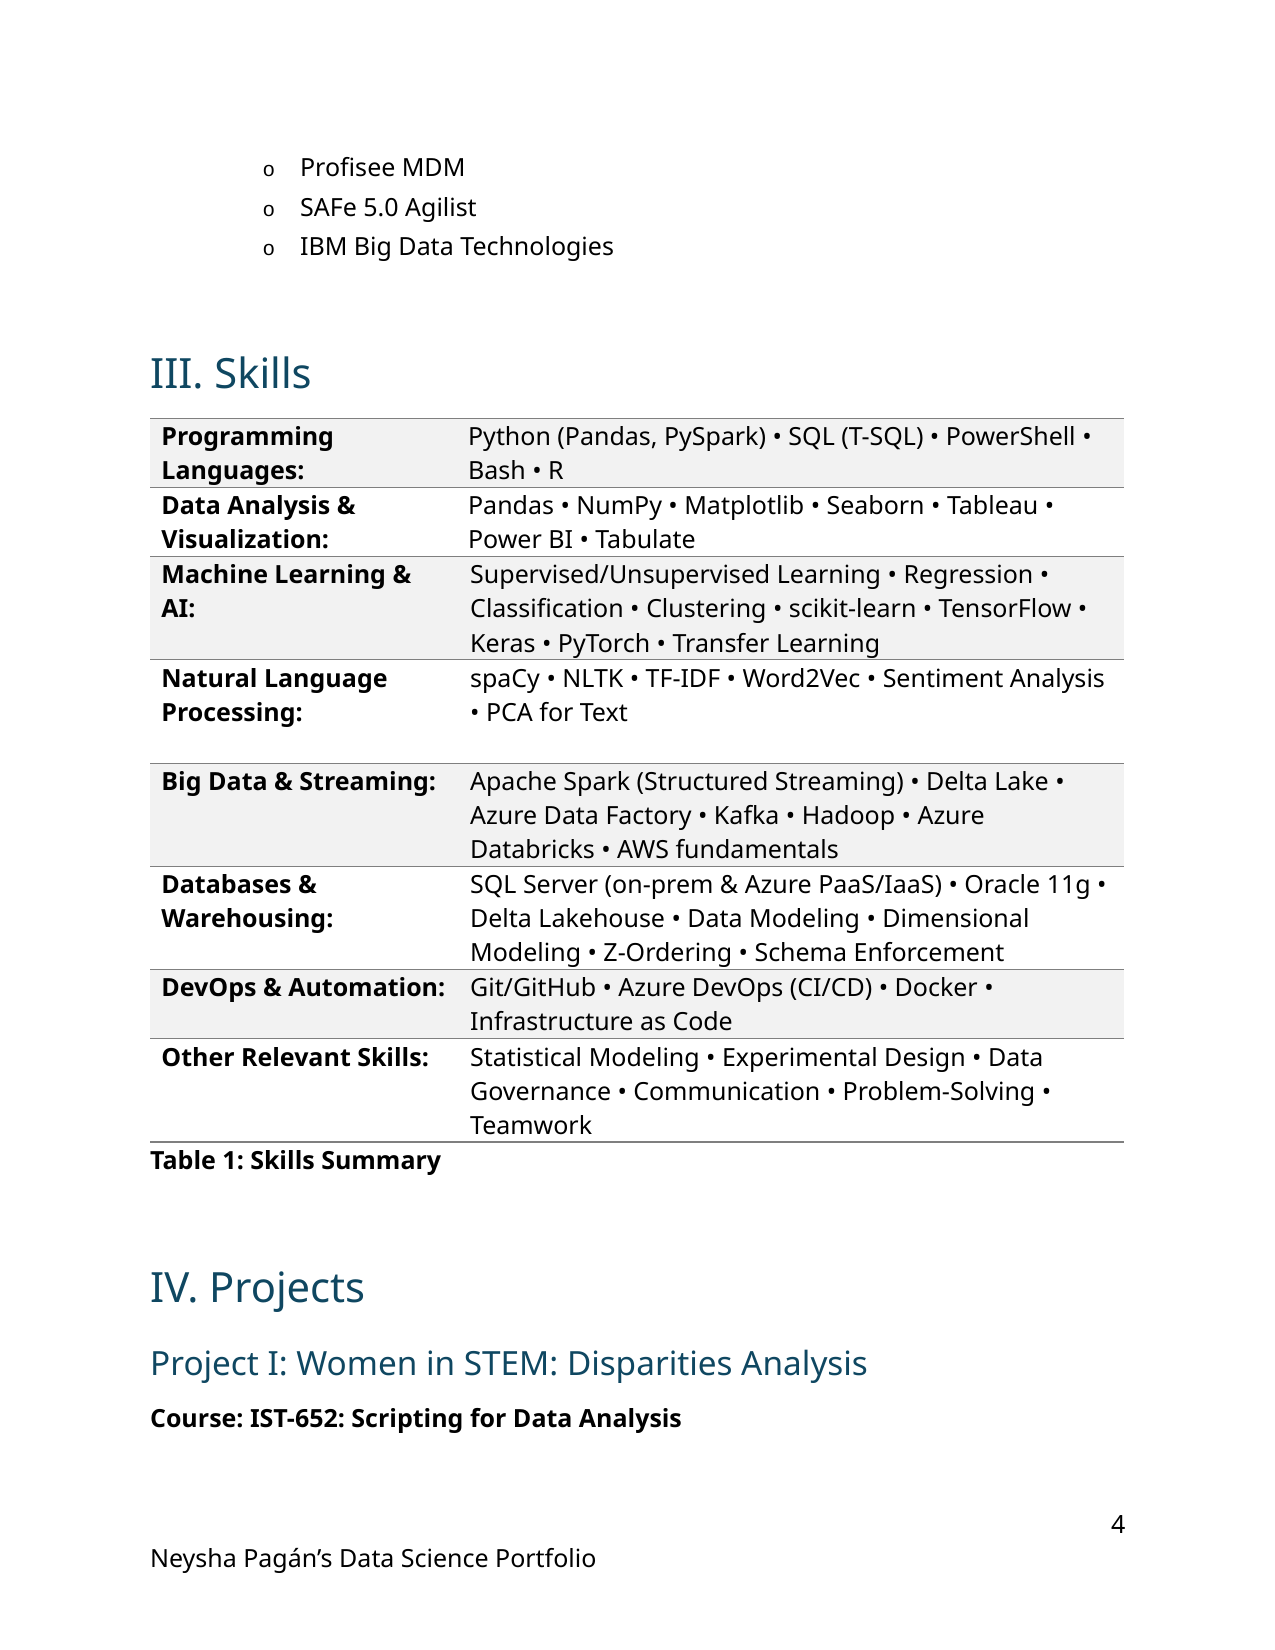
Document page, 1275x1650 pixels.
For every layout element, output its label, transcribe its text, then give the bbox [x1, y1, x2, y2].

table_cell Supervised/Unsupervised Learning • Regression • Classification • Clustering • scikit-learn • TensorFlow • Keras • PyTorch • Transfer Learning [459, 557, 1124, 659]
subtitle Project I: Women in STEM: Disparities Analysis [150, 1340, 1125, 1386]
table_cell Big Data & Streaming: [150, 764, 459, 866]
list IBM Big Data Technologies [262, 228, 1125, 262]
text Table 1: Skills Summary [150, 1142, 1125, 1176]
table_cell Statistical Modeling • Experimental Design • Data Governance • Communication • Problem-Solving • Teamwork [459, 1039, 1124, 1141]
table_cell DevOps & Automation: [150, 970, 459, 1038]
table_cell Natural Language Processing: [150, 660, 459, 762]
subtitle IV. Projects [150, 1258, 1125, 1315]
list Profisee MDM [262, 150, 1125, 184]
table_cell Other Relevant Skills: [150, 1039, 459, 1141]
table_cell Apache Spark (Structured Streaming) • Delta Lake • Azure Data Factory • Kafka • Hadoop • Azure Databricks • AWS fundamentals [459, 764, 1124, 866]
table_cell spaCy • NLTK • TF-IDF • Word2Vec • Sentiment Analysis • PCA for Text [459, 660, 1124, 762]
subtitle III. Skills [150, 344, 1125, 401]
table_cell SQL Server (on-prem & Azure PaaS/IaaS) • Oracle 11g • Delta Lakehouse • Data Modeling • Dimensional Modeling • Z-Ordering • Schema Enforcement [459, 867, 1124, 969]
table_cell Pandas • NumPy • Matplotlib • Seaborn • Tableau • Power BI • Tabulate [459, 488, 1124, 556]
table_cell Machine Learning & AI: [150, 557, 459, 659]
text Course: IST-652: Scripting for Data Analysis [150, 1401, 1125, 1474]
table_cell Databases & Warehousing: [150, 867, 459, 969]
table_header Programming Languages: [150, 419, 459, 487]
table_header Python (Pandas, PySpark) • SQL (T-SQL) • PowerShell • Bash • R [459, 419, 1124, 487]
table_cell Git/GitHub • Azure DevOps (CI/CD) • Docker • Infrastructure as Code [459, 970, 1124, 1038]
table_cell Data Analysis & Visualization: [150, 488, 459, 556]
list SAFe 5.0 Agilist [262, 189, 1125, 223]
